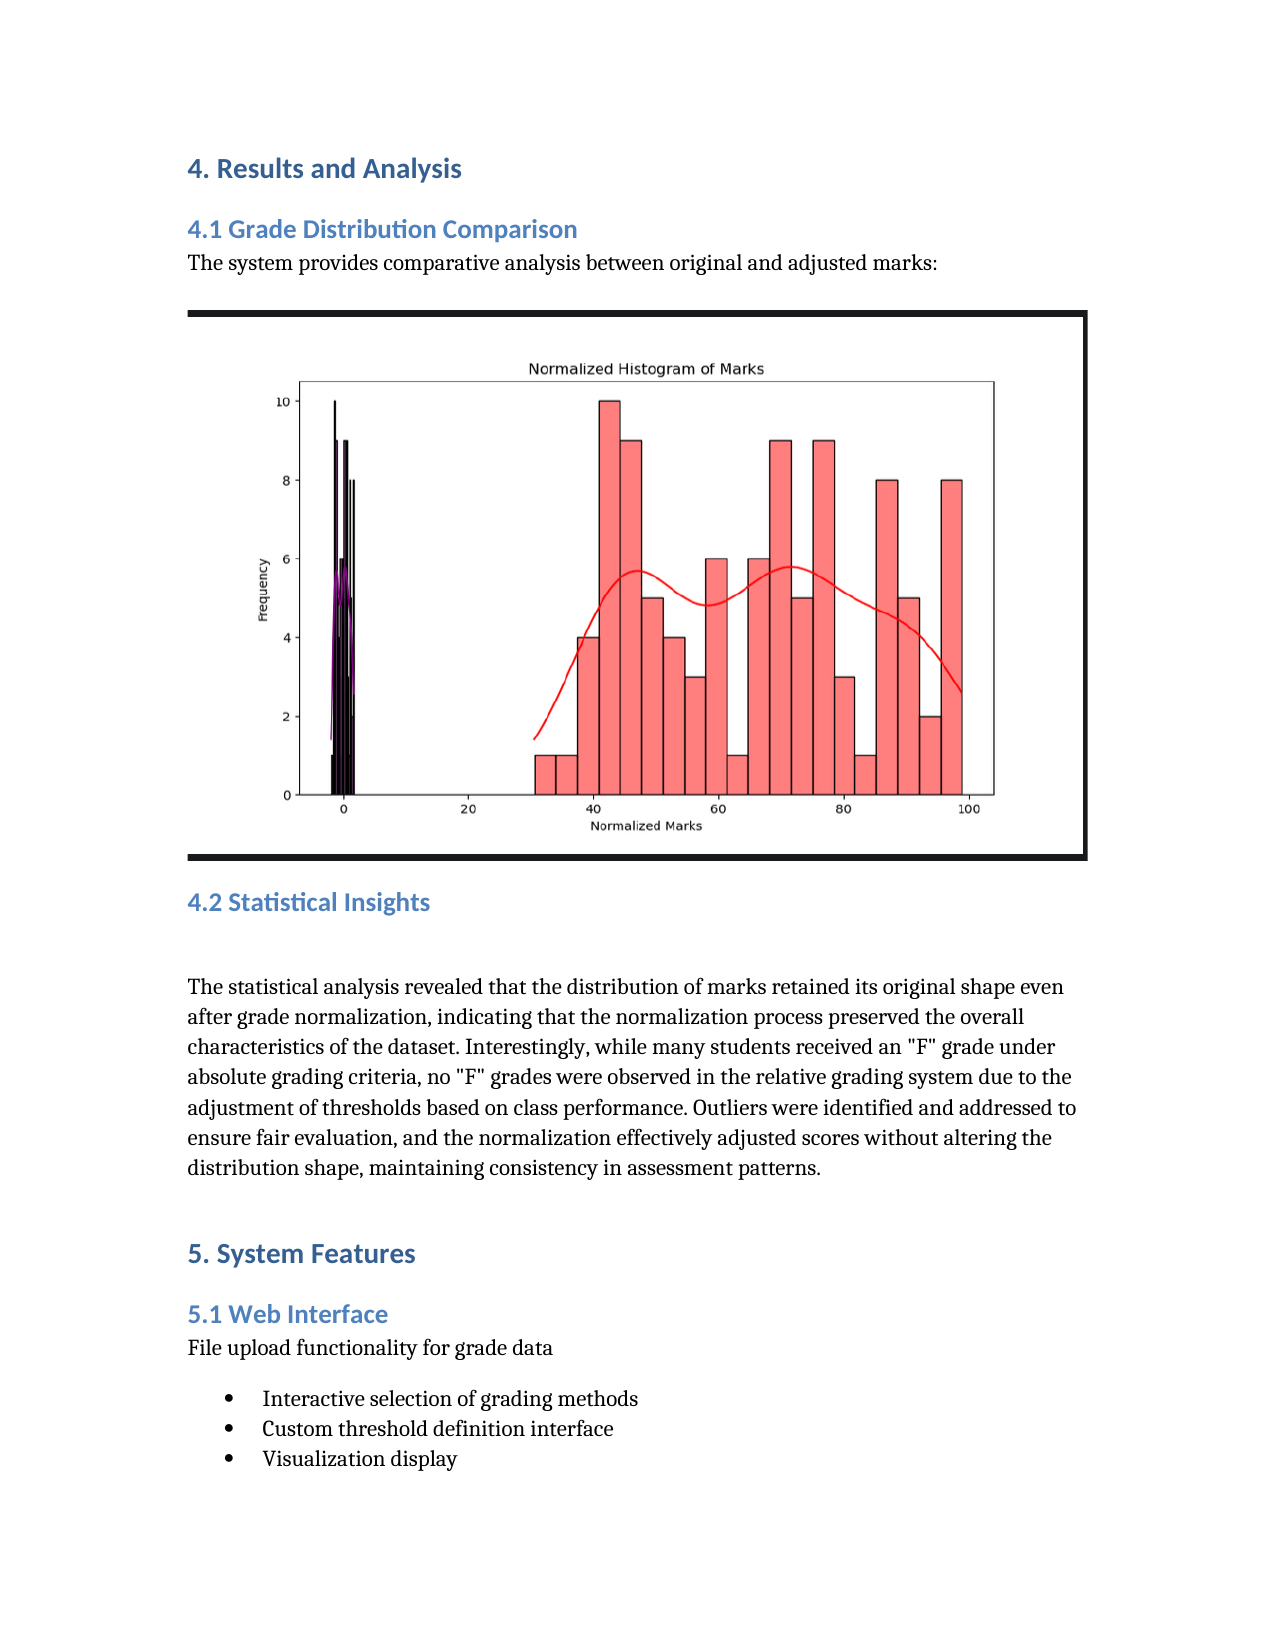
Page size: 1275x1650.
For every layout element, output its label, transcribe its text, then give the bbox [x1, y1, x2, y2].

list Custom threshold definition interface [225, 1416, 1087, 1442]
picture [187, 310, 1088, 861]
subtitle 4. Results and Analysis [187, 150, 1087, 186]
list Interactive selection of grading methods [225, 1386, 1087, 1412]
subtitle 5.1 Web Interface [187, 1297, 1087, 1330]
text File upload functionality for grade data [187, 1335, 1087, 1361]
subtitle 4.1 Grade Distribution Comparison [187, 212, 1087, 245]
text The system provides comparative analysis between original and adjusted marks: [187, 250, 1087, 310]
list Visualization display [225, 1446, 1087, 1472]
subtitle 5. System Features [187, 1235, 1087, 1271]
subtitle 4.2 Statistical Insights [187, 886, 1087, 919]
subtitle The statistical analysis revealed that the distribution of marks retained its original shape even after grade normalization, indicating that the normalization process preserved the overall characteristics of the dataset. Interestingly, while many students received an "F" grade under absolute grading criteria, no "F" grades were observed in the relative grading system due to the adjustment of thresholds based on class performance. Outliers were identified and addressed to ensure fair evaluation, and the normalization effectively adjusted scores without altering the distribution shape, maintaining consistency in assessment patterns. [187, 973, 1087, 1181]
